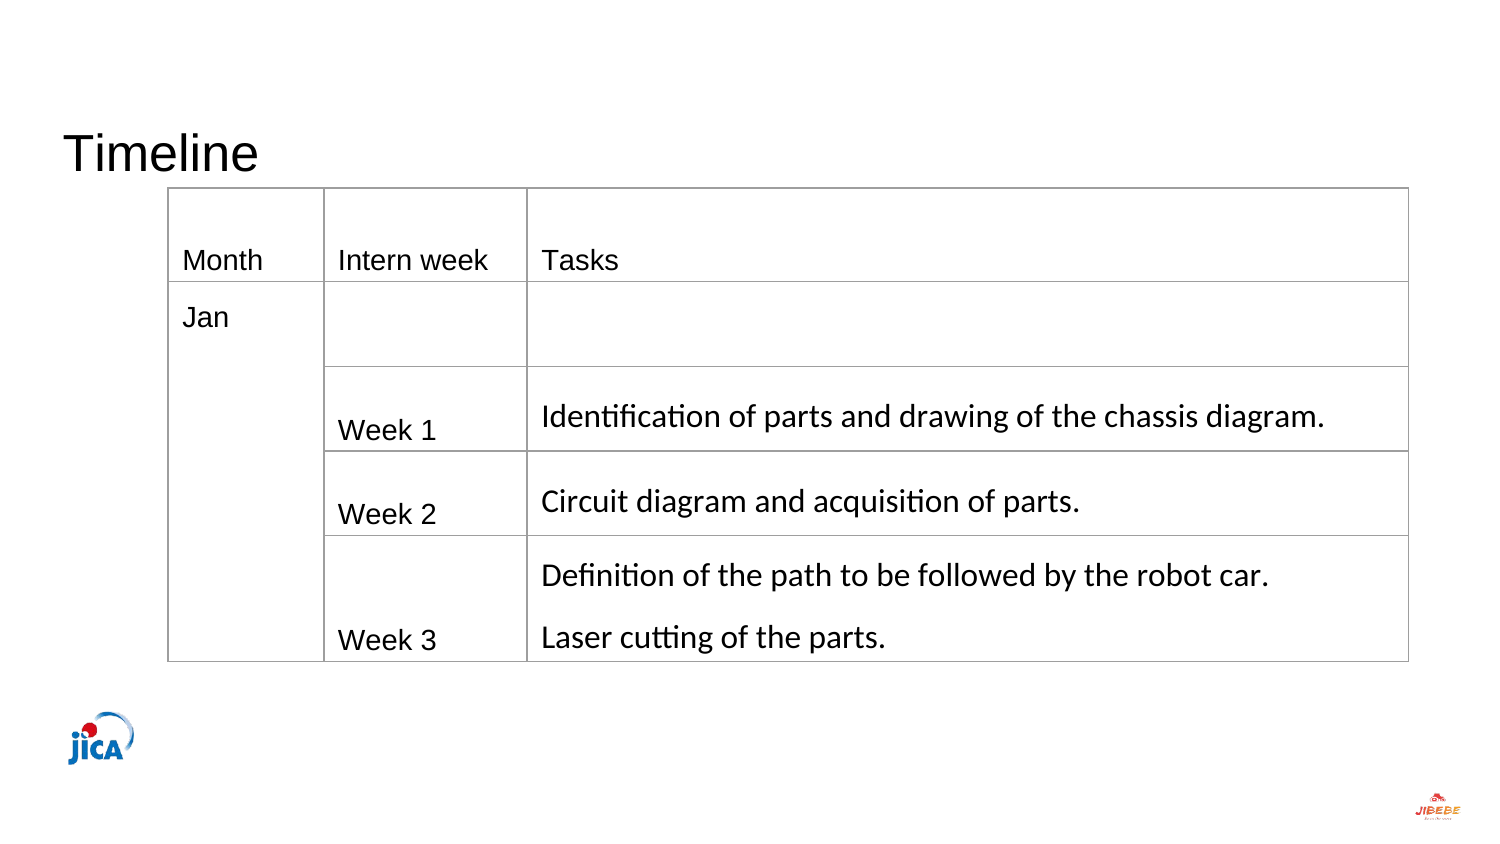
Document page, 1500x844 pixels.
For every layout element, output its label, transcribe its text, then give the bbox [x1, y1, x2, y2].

table_cell Circuit diagram and acquisition of parts. [528, 452, 1408, 535]
table_cell Jan [169, 282, 323, 661]
table_header Month [169, 189, 323, 281]
table_cell [528, 282, 1408, 366]
picture [65, 709, 137, 768]
picture [1376, 773, 1499, 838]
table_cell Week 2 [325, 452, 526, 535]
table_cell Week 1 [325, 367, 526, 450]
subtitle Timeline [62, 123, 1125, 182]
table_header Tasks [528, 189, 1408, 281]
table_cell Identification of parts and drawing of the chassis diagram. [528, 367, 1408, 450]
table_cell Week 3 [325, 536, 526, 661]
table_header Intern week [325, 189, 526, 281]
table_cell [325, 282, 526, 366]
table_cell Definition of the path to be followed by the robot car. Laser cutting of the parts. [528, 536, 1408, 661]
